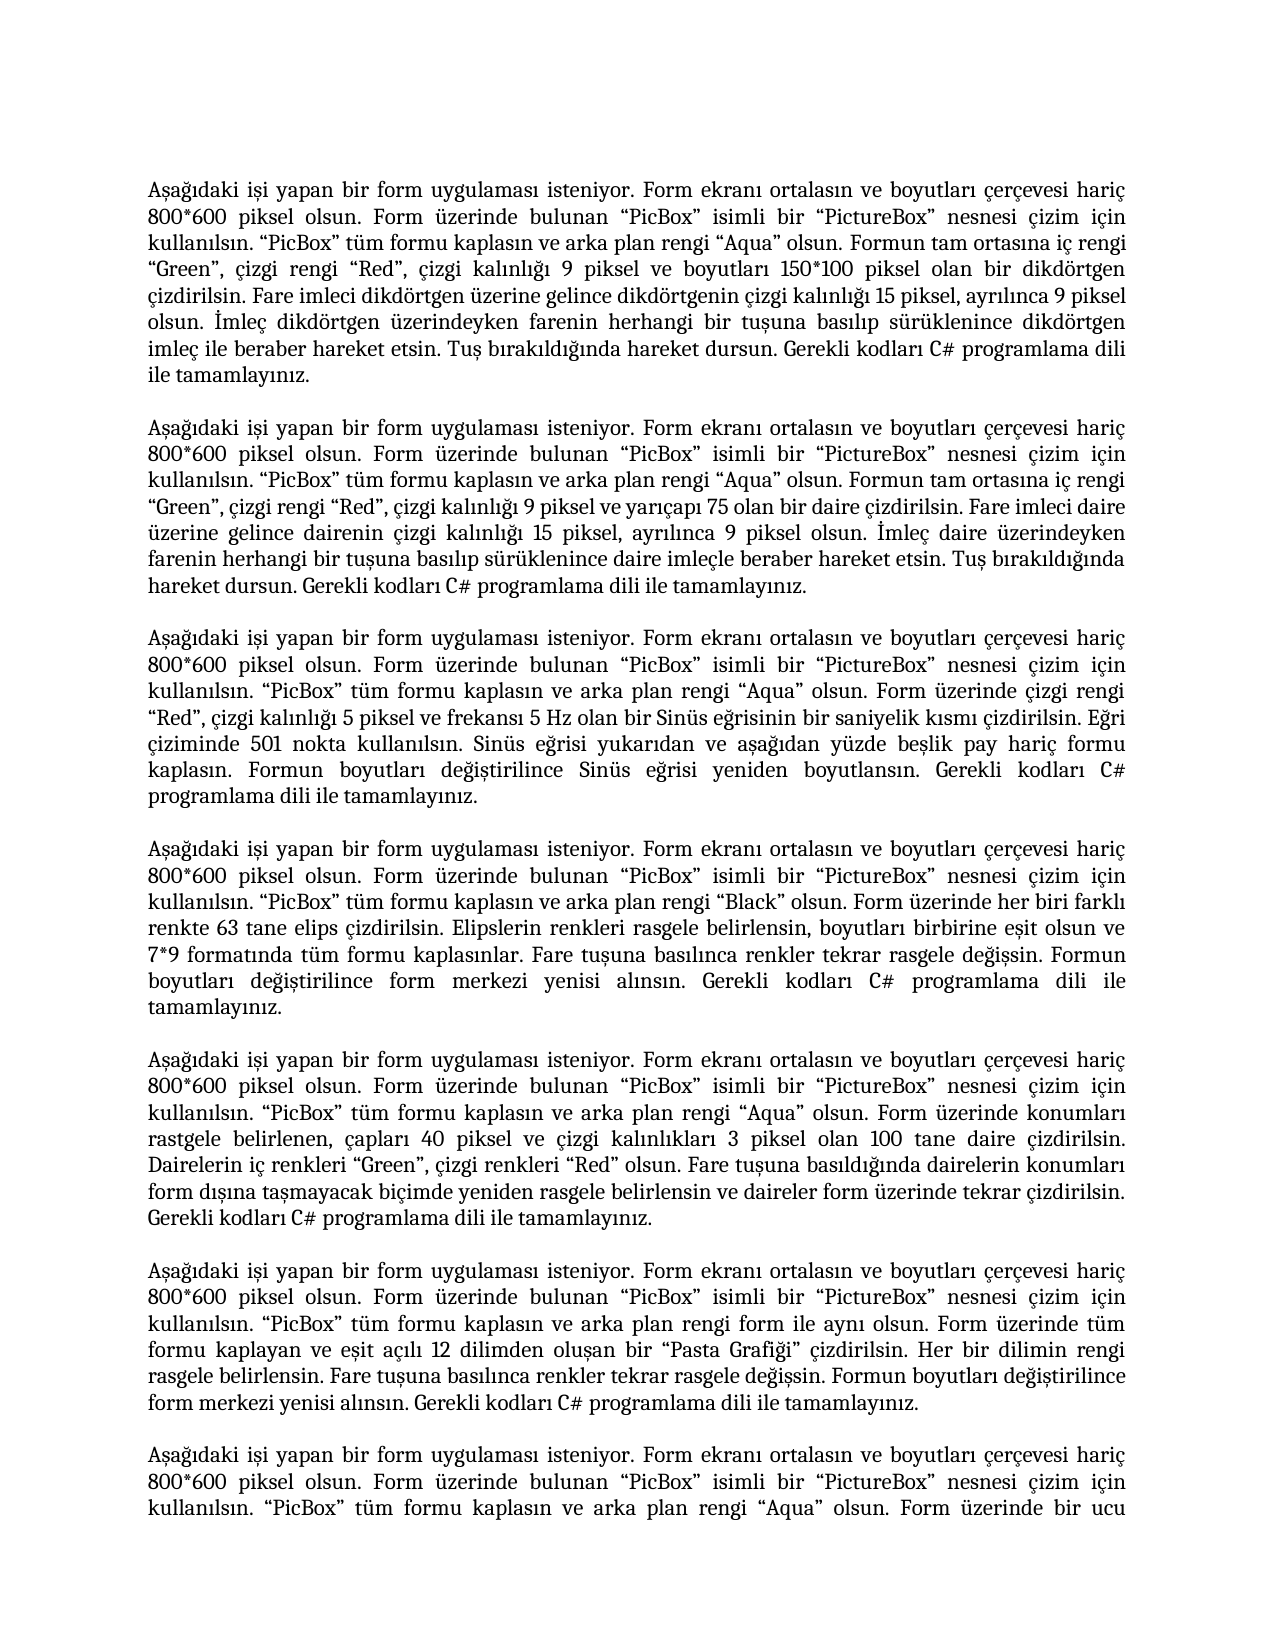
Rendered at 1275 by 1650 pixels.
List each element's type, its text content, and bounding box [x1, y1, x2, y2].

text Aşağıdaki işi yapan bir form uygulaması isteniyor. Form ekranı ortalasın ve boyutları çerçevesi hariç 800*600 piksel olsun. Form üzerinde bulunan “PicBox” isimli bir “PictureBox” nesnesi çizim için kullanılsın. “PicBox” tüm formu kaplasın ve arka plan rengi form ile aynı olsun. Form üzerinde tüm formu kaplayan ve eşit açılı 12 dilimden oluşan bir “Pasta Grafiği” çizdirilsin. Her bir dilimin rengi rasgele belirlensin. Fare tuşuna basılınca renkler tekrar rasgele değişsin. Formun boyutları değiştirilince form merkezi yenisi alınsın. Gerekli kodları C# programlama dili ile tamamlayınız. [148, 1258, 1127, 1416]
text Aşağıdaki işi yapan bir form uygulaması isteniyor. Form ekranı ortalasın ve boyutları çerçevesi hariç 800*600 piksel olsun. Form üzerinde bulunan “PicBox” isimli bir “PictureBox” nesnesi çizim için kullanılsın. “PicBox” tüm formu kaplasın ve arka plan rengi “Aqua” olsun. Form üzerinde çizgi rengi “Red”, çizgi kalınlığı 5 piksel ve frekansı 5 Hz olan bir Sinüs eğrisinin bir saniyelik kısmı çizdirilsin. Eğri çiziminde 501 nokta kullanılsın. Sinüs eğrisi yukarıdan ve aşağıdan yüzde beşlik pay hariç formu kaplasın. Formun boyutları değiştirilince Sinüs eğrisi yeniden boyutlansın. Gerekli kodları C# programlama dili ile tamamlayınız. [148, 625, 1127, 810]
text Aşağıdaki işi yapan bir form uygulaması isteniyor. Form ekranı ortalasın ve boyutları çerçevesi hariç 800*600 piksel olsun. Form üzerinde bulunan “PicBox” isimli bir “PictureBox” nesnesi çizim için kullanılsın. “PicBox” tüm formu kaplasın ve arka plan rengi “Aqua” olsun. Formun tam ortasına iç rengi “Green”, çizgi rengi “Red”, çizgi kalınlığı 9 piksel ve yarıçapı 75 olan bir daire çizdirilsin. Fare imleci daire üzerine gelince dairenin çizgi kalınlığı 15 piksel, ayrılınca 9 piksel olsun. İmleç daire üzerindeyken farenin herhangi bir tuşuna basılıp sürüklenince daire imleçle beraber hareket etsin. Tuş bırakıldığında hareket dursun. Gerekli kodları C# programlama dili ile tamamlayınız. [148, 414, 1127, 599]
text Aşağıdaki işi yapan bir form uygulaması isteniyor. Form ekranı ortalasın ve boyutları çerçevesi hariç 800*600 piksel olsun. Form üzerinde bulunan “PicBox” isimli bir “PictureBox” nesnesi çizim için kullanılsın. “PicBox” tüm formu kaplasın ve arka plan rengi “Aqua” olsun. Form üzerinde konumları rastgele belirlenen, çapları 40 piksel ve çizgi kalınlıkları 3 piksel olan 100 tane daire çizdirilsin. Dairelerin iç renkleri “Green”, çizgi renkleri “Red” olsun. Fare tuşuna basıldığında dairelerin konumları form dışına taşmayacak biçimde yeniden rasgele belirlensin ve daireler form üzerinde tekrar çizdirilsin. Gerekli kodları C# programlama dili ile tamamlayınız. [148, 1047, 1127, 1231]
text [148, 1442, 1127, 1521]
text Aşağıdaki işi yapan bir form uygulaması isteniyor. Form ekranı ortalasın ve boyutları çerçevesi hariç 800*600 piksel olsun. Form üzerinde bulunan “PicBox” isimli bir “PictureBox” nesnesi çizim için kullanılsın. “PicBox” tüm formu kaplasın ve arka plan rengi “Black” olsun. Form üzerinde her biri farklı renkte 63 tane elips çizdirilsin. Elipslerin renkleri rasgele belirlensin, boyutları birbirine eşit olsun ve 7*9 formatında tüm formu kaplasınlar. Fare tuşuna basılınca renkler tekrar rasgele değişsin. Formun boyutları değiştirilince form merkezi yenisi alınsın. Gerekli kodları C# programlama dili ile tamamlayınız. [148, 836, 1127, 1021]
text Aşağıdaki işi yapan bir form uygulaması isteniyor. Form ekranı ortalasın ve boyutları çerçevesi hariç 800*600 piksel olsun. Form üzerinde bulunan “PicBox” isimli bir “PictureBox” nesnesi çizim için kullanılsın. “PicBox” tüm formu kaplasın ve arka plan rengi “Aqua” olsun. Formun tam ortasına iç rengi “Green”, çizgi rengi “Red”, çizgi kalınlığı 9 piksel ve boyutları 150*100 piksel olan bir dikdörtgen çizdirilsin. Fare imleci dikdörtgen üzerine gelince dikdörtgenin çizgi kalınlığı 15 piksel, ayrılınca 9 piksel olsun. İmleç dikdörtgen üzerindeyken farenin herhangi bir tuşuna basılıp sürüklenince dikdörtgen imleç ile beraber hareket etsin. Tuş bırakıldığında hareket dursun. Gerekli kodları C# programlama dili ile tamamlayınız. [148, 177, 1127, 388]
